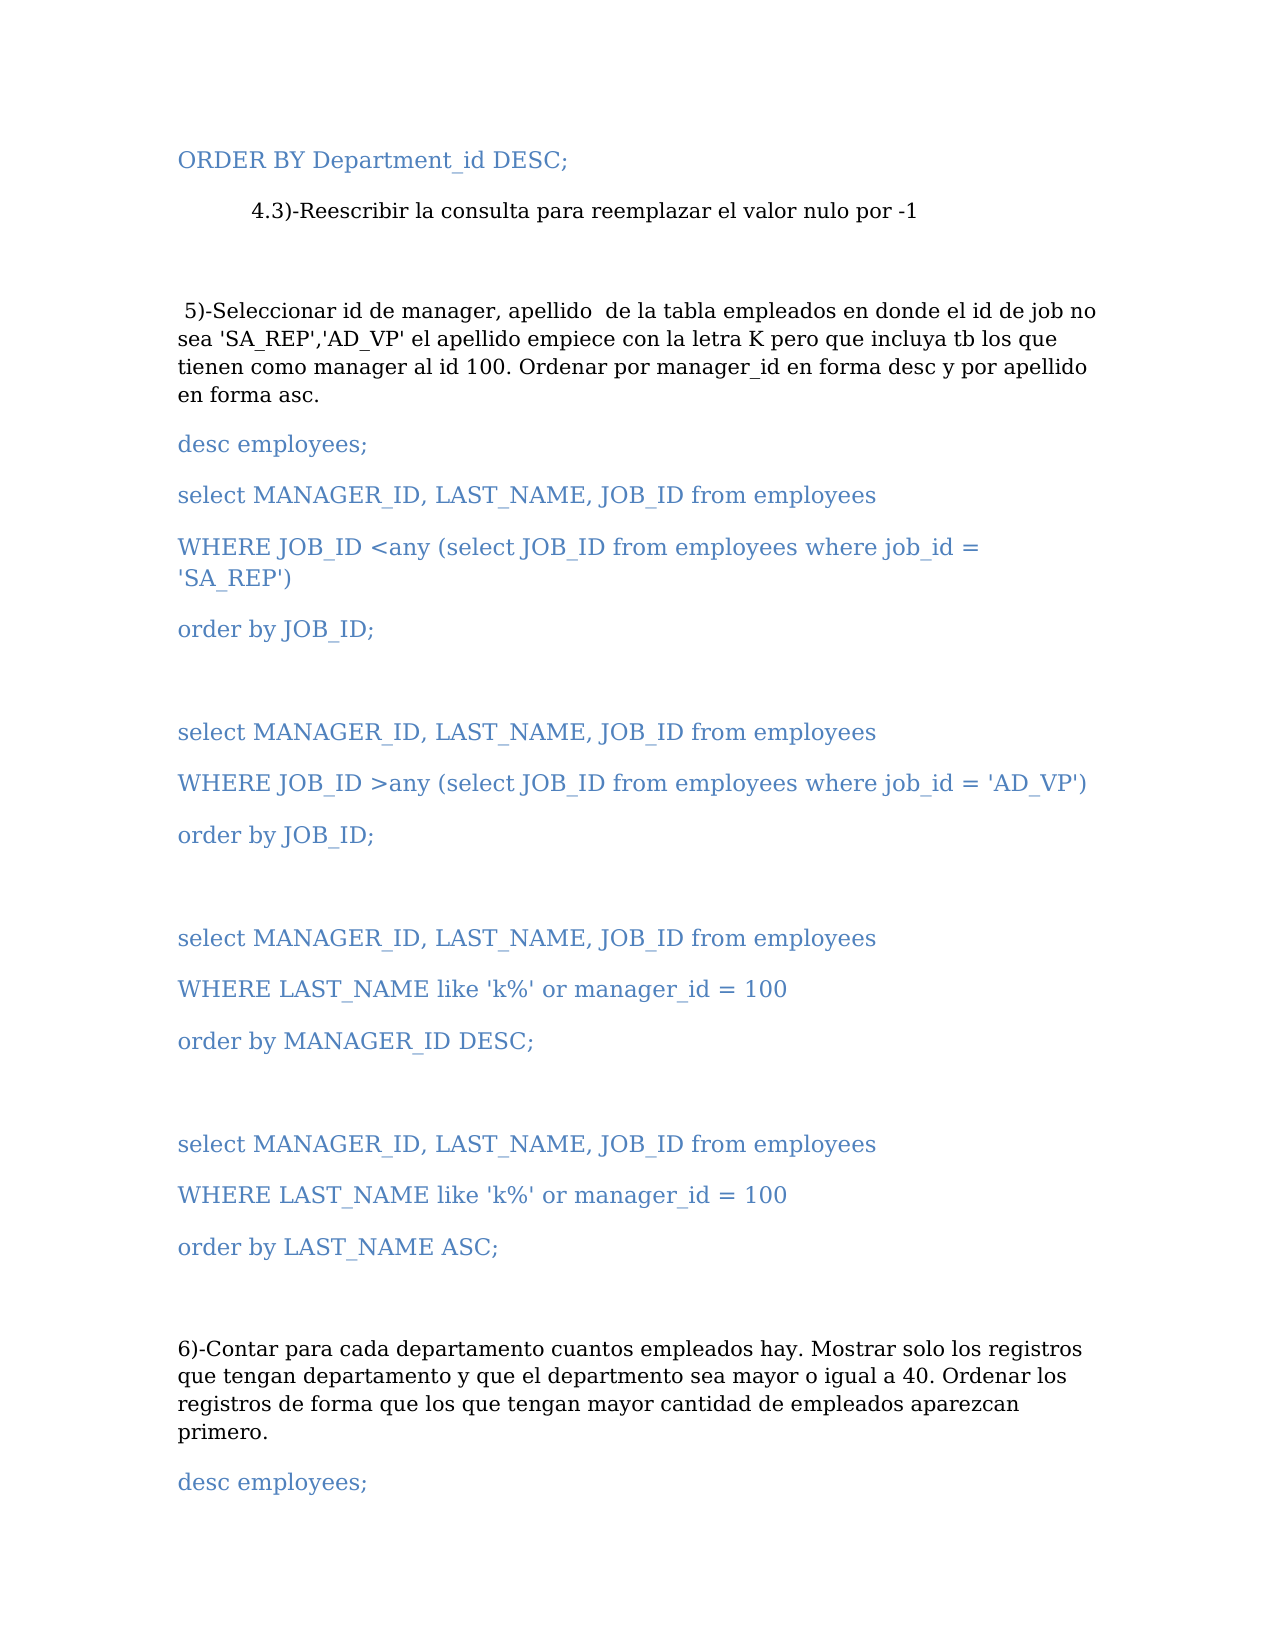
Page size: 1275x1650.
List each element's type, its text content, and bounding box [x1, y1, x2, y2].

text desc employees; [177, 1469, 1098, 1495]
text 4.3)-Reescribir la consulta para reemplazar el valor nulo por -1 [177, 199, 1098, 223]
text select MANAGER_ID, LAST_NAME, JOB_ID from employees [177, 719, 1098, 746]
text select MANAGER_ID, LAST_NAME, JOB_ID from employees [177, 483, 1098, 509]
text select MANAGER_ID, LAST_NAME, JOB_ID from employees [177, 1131, 1098, 1157]
text ORDER BY Department_id DESC; [177, 148, 1098, 174]
text WHERE LAST_NAME like 'k%' or manager_id = 100 [177, 976, 1098, 1003]
text 6)-Contar para cada departamento cuantos empleados hay. Mostrar solo los registros que tengan departamento y que el departmento sea mayor o igual a 40. Ordenar los registros de forma que los que tengan mayor cantidad de empleados aparezcan primero. [177, 1337, 1098, 1444]
text WHERE LAST_NAME like 'k%' or manager_id = 100 [177, 1182, 1098, 1209]
text desc employees; [177, 431, 1098, 458]
text WHERE JOB_ID >any (select JOB_ID from employees where job_id = 'AD_VP') [177, 771, 1098, 797]
text WHERE JOB_ID <any (select JOB_ID from employees where job_id = 'SA_REP') [177, 534, 1098, 591]
text select MANAGER_ID, LAST_NAME, JOB_ID from employees [177, 925, 1098, 952]
text order by LAST_NAME ASC; [177, 1234, 1098, 1260]
text order by JOB_ID; [177, 616, 1098, 643]
text order by JOB_ID; [177, 822, 1098, 849]
text order by MANAGER_ID DESC; [177, 1028, 1098, 1054]
